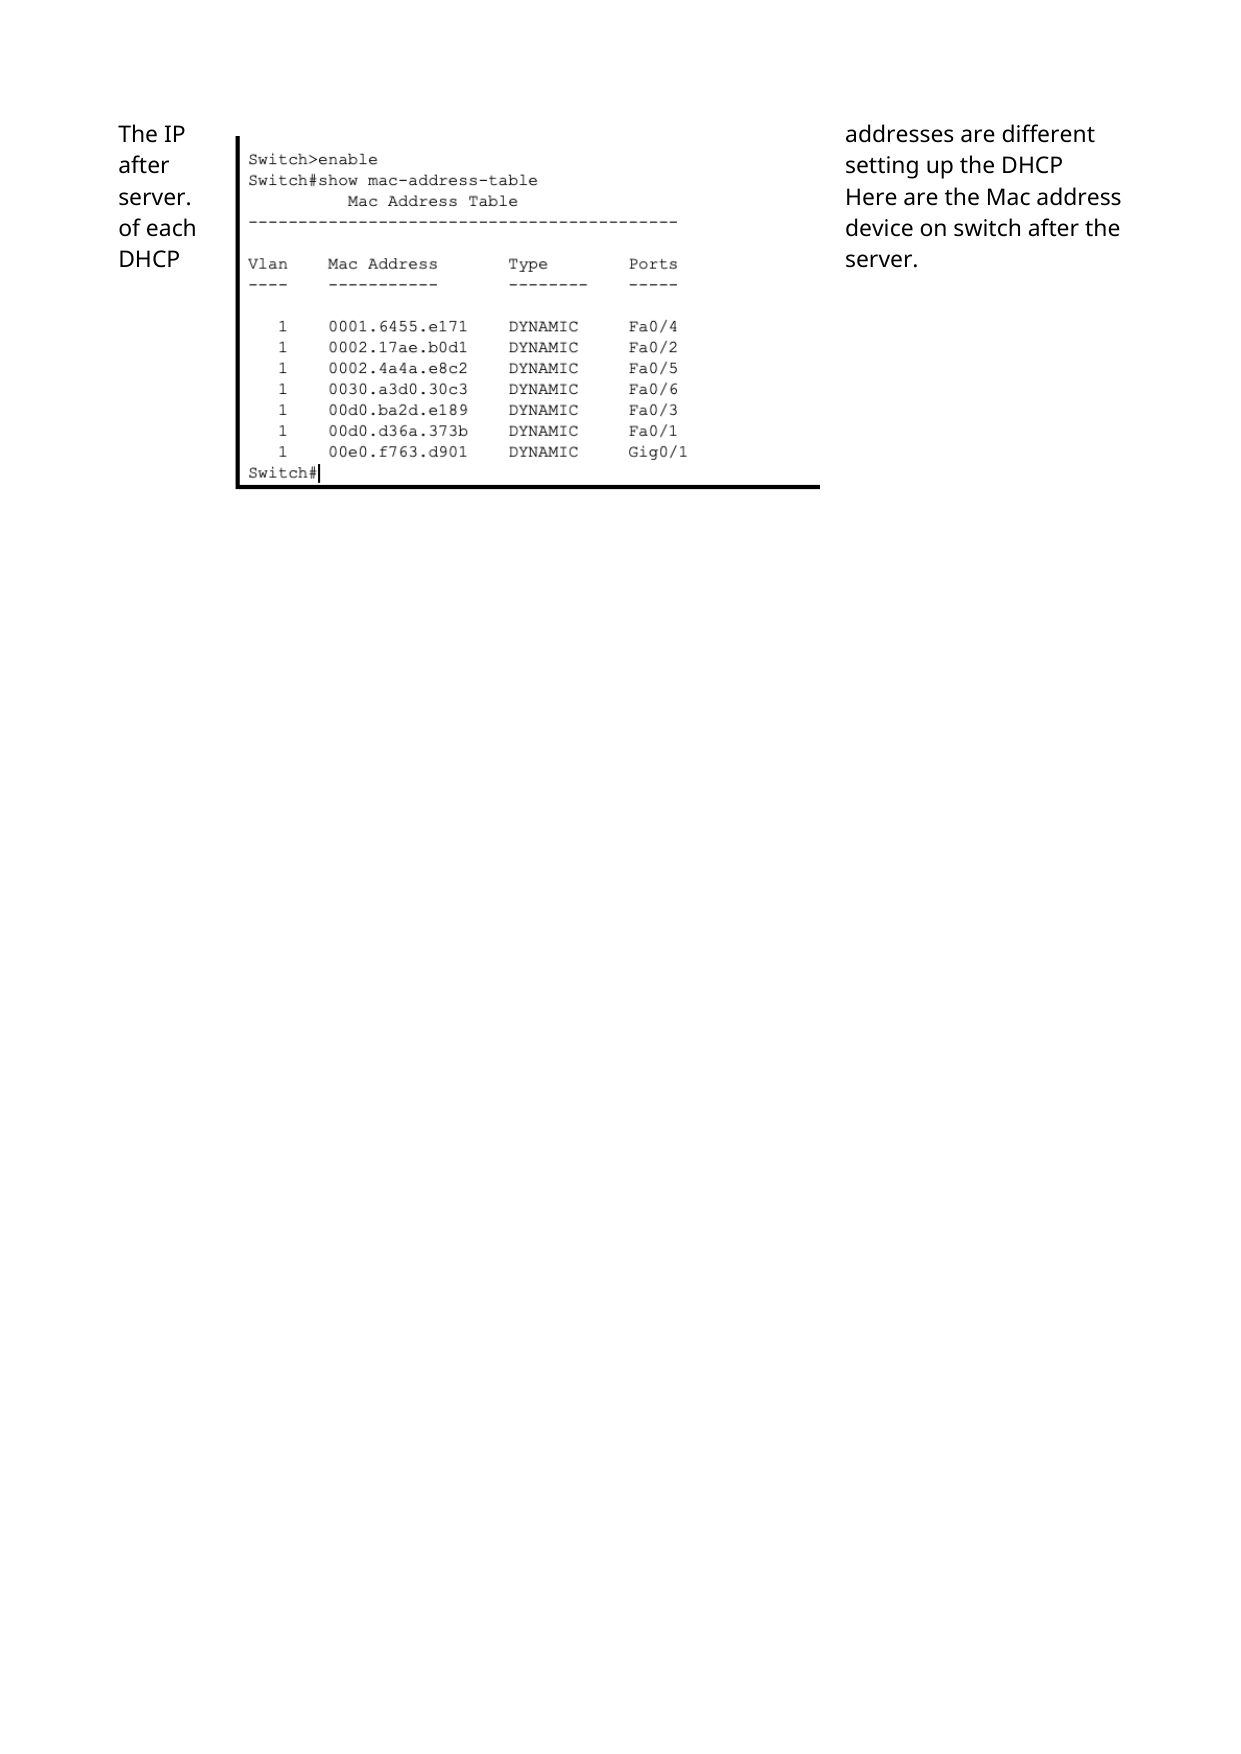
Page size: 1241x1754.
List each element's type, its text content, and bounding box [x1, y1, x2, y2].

text The IP addresses are different after setting up the DHCP server. Here are the Mac address of each device on switch after the DHCP server. [118, 118, 1122, 274]
picture [222, 136, 820, 533]
